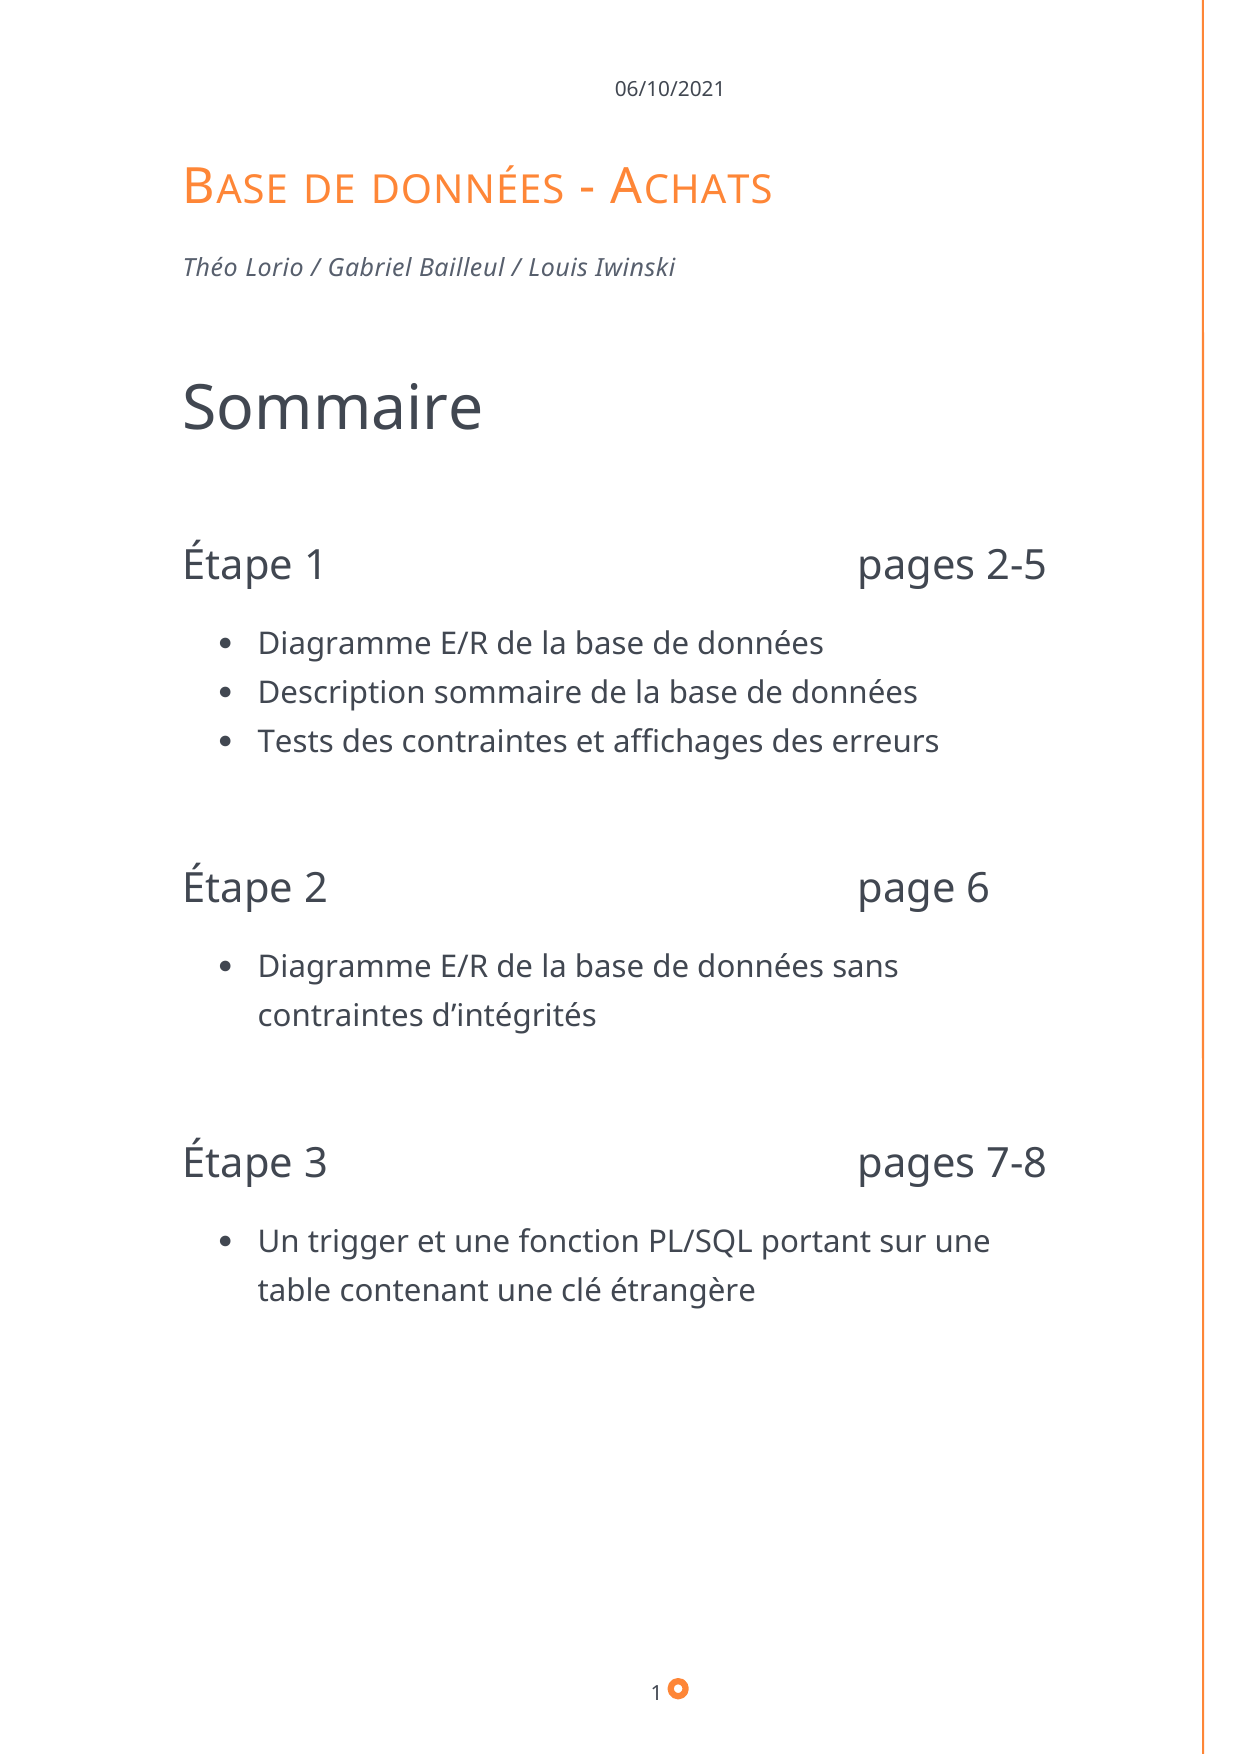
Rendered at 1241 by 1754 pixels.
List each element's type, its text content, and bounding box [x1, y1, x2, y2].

list Tests des contraintes et affichages des erreurs [220, 719, 1058, 761]
list Diagramme E/R de la base de données [220, 621, 1058, 663]
list Diagramme E/R de la base de données sans contraintes d’intégrités [220, 944, 1058, 1036]
list Un trigger et une fonction PL/SQL portant sur une table contenant une clé étrangère [220, 1219, 1058, 1310]
list Description sommaire de la base de données [220, 670, 1058, 712]
text Étape 2 page 6 [182, 858, 1058, 915]
text Étape 3 pages 7-8 [182, 1133, 1058, 1189]
text Sommaire [182, 363, 1058, 448]
text Étape 1 pages 2-5 [182, 535, 1058, 591]
